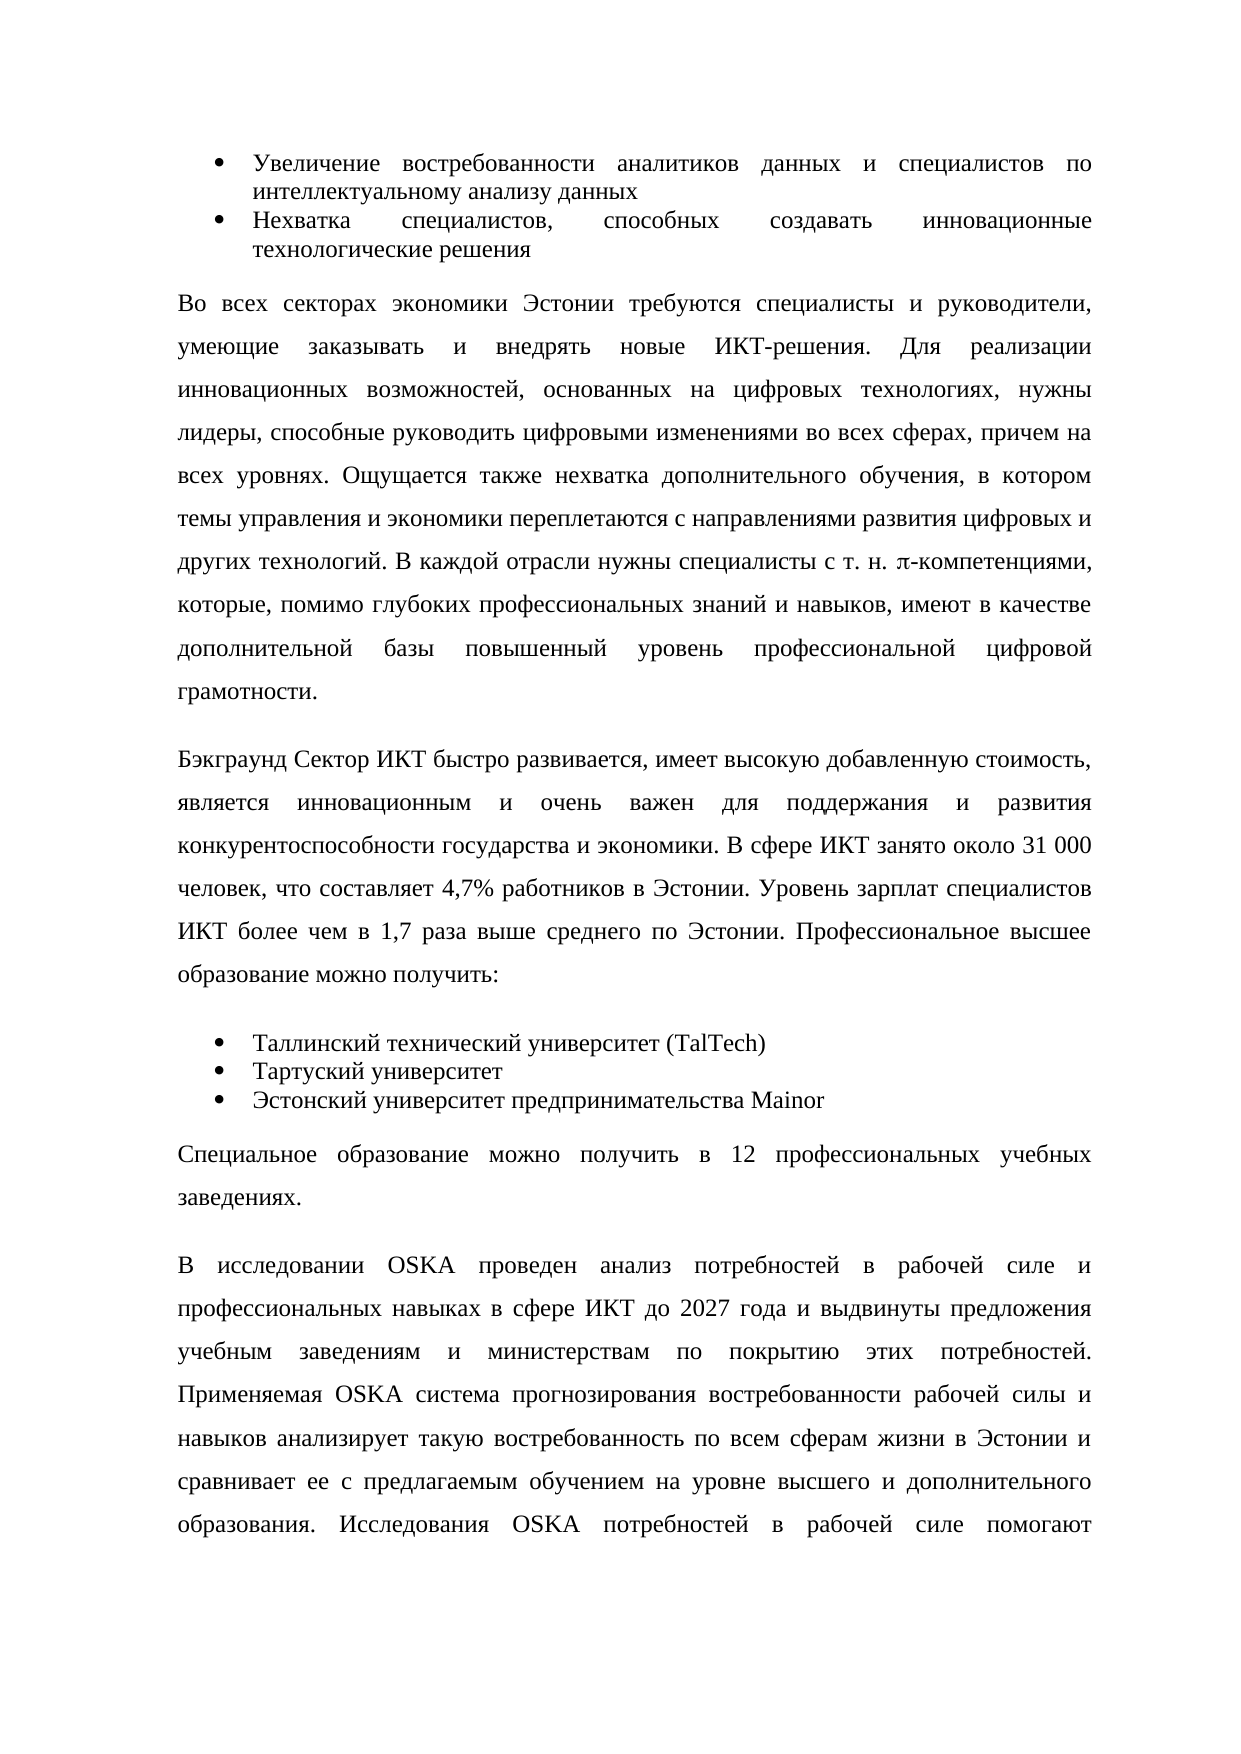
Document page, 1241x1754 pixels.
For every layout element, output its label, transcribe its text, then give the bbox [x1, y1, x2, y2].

text Бэкграунд Сектор ИКТ быстро развивается, имеет высокую добавленную стоимость, является инновационным и очень важен для поддержания и развития конкурентоспособности государства и экономики. В сфере ИКТ занято около 31 000 человек, что составляет 4,7% работников в Эстонии. Уровень зарплат специалистов ИКТ более чем в 1,7 раза выше среднего по Эстонии. Профессиональное высшее образование можно получить: [177, 744, 1092, 988]
list Эстонский университет предпринимательства Mainor [215, 1085, 1092, 1114]
list Тартуский университет [215, 1056, 1092, 1085]
text Специальное образование можно получить в 12 профессиональных учебных заведениях. [177, 1139, 1092, 1211]
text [177, 1250, 1092, 1538]
list Нехватка специалистов, способных создавать инновационные технологические решения [215, 205, 1092, 263]
list Таллинский технический университет (TalTech) [215, 1028, 1092, 1056]
text Во всех секторах экономики Эстонии требуются специалисты и руководители, умеющие заказывать и внедрять новые ИКТ-решения. Для реализации инновационных возможностей, основанных на цифровых технологиях, нужны лидеры, способные руководить цифровыми изменениями во всех сферах, причем на всех уровнях. Ощущается также нехватка дополнительного обучения, в котором темы управления и экономики переплетаются с направлениями развития цифровых и других технологий. В каждой отрасли нужны специалисты с т. н. -компетенциями, которые, помимо глубоких профессиональных знаний и навыков, имеют в качестве дополнительной базы повышенный уровень профессиональной цифровой грамотности. [177, 288, 1092, 704]
list Увеличение востребованности аналитиков данных и специалистов по интеллектуальному анализу данных [215, 148, 1092, 205]
